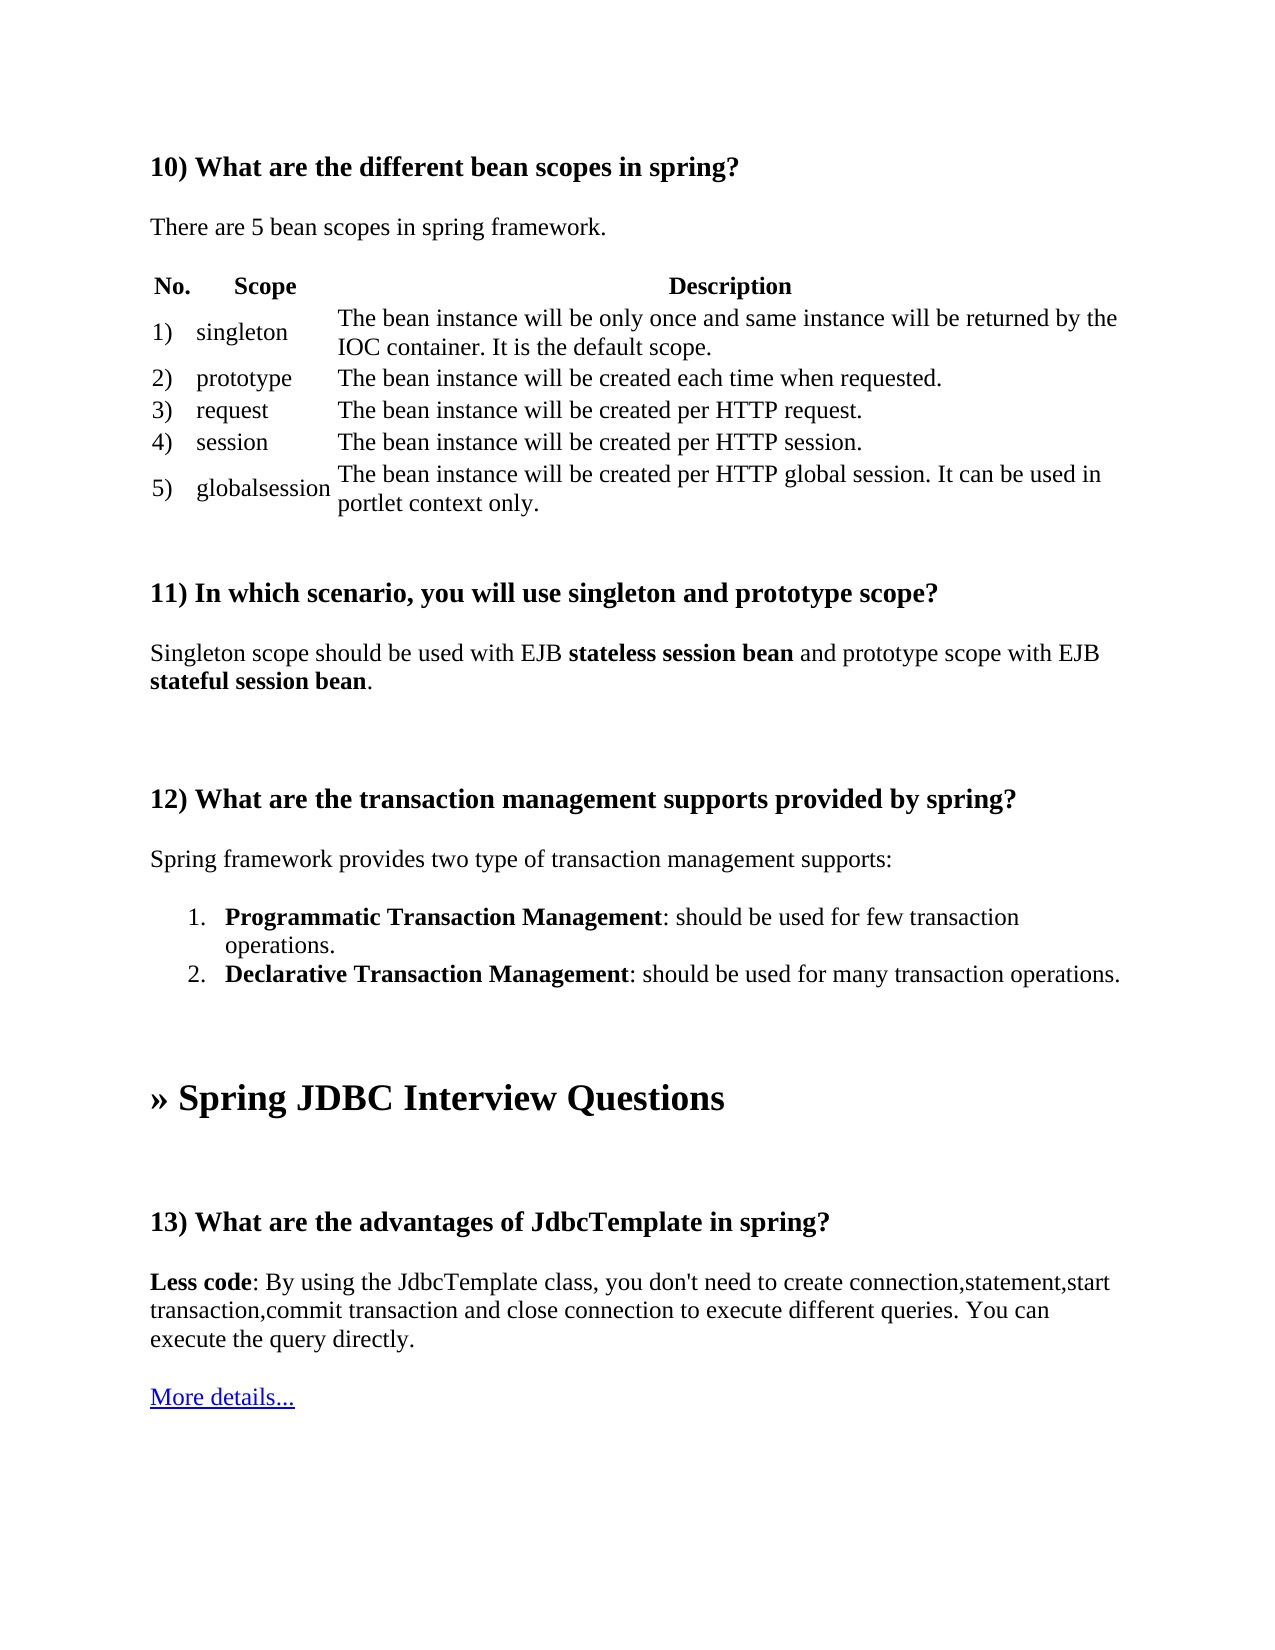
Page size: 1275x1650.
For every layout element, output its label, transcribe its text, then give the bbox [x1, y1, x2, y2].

table_cell The bean instance will be created per HTTP request. [336, 394, 1125, 426]
text » Spring JDBC Interview Questions [150, 1075, 1125, 1118]
table_cell 1) [150, 301, 194, 362]
text Spring framework provides two type of transaction management supports: [150, 844, 1125, 873]
table_cell prototype [195, 362, 336, 394]
text 13) What are the advantages of JdbcTemplate in spring? [150, 1205, 1125, 1238]
table_cell The bean instance will be created per HTTP session. [336, 426, 1125, 458]
table_header No. [150, 270, 194, 301]
text Less code: By using the JdbcTemplate class, you don't need to create connection,statement,start transaction,commit transaction and close connection to execute different queries. You can execute the query directly. [150, 1267, 1125, 1353]
table_cell The bean instance will be only once and same instance will be returned by the IOC container. It is the default scope. [336, 301, 1125, 362]
table_cell The bean instance will be created each time when requested. [336, 362, 1125, 394]
table_header Description [336, 270, 1125, 301]
table_cell globalsession [195, 458, 336, 518]
table_cell singleton [195, 301, 336, 362]
table_header Scope [195, 270, 336, 301]
table_cell 3) [150, 394, 194, 426]
table_cell request [195, 394, 336, 426]
list Programmatic Transaction Management: should be used for few transaction operations. [187, 902, 1125, 959]
text 10) What are the different bean scopes in spring? [150, 150, 1125, 182]
text Singleton scope should be used with EJB stateless session bean and prototype scope with EJB stateful session bean. [150, 638, 1125, 695]
text 12) What are the transaction management supports provided by spring? [150, 782, 1125, 815]
text More details... [150, 1382, 1125, 1411]
text There are 5 bean scopes in spring framework. [150, 212, 1125, 240]
table_cell The bean instance will be created per HTTP global session. It can be used in portlet context only. [336, 458, 1125, 518]
table_cell 2) [150, 362, 194, 394]
table_cell session [195, 426, 336, 458]
text 11) In which scenario, you will use singleton and prototype scope? [150, 576, 1125, 608]
table_cell 5) [150, 458, 194, 518]
table_cell 4) [150, 426, 194, 458]
list Declarative Transaction Management: should be used for many transaction operations. [187, 959, 1125, 988]
